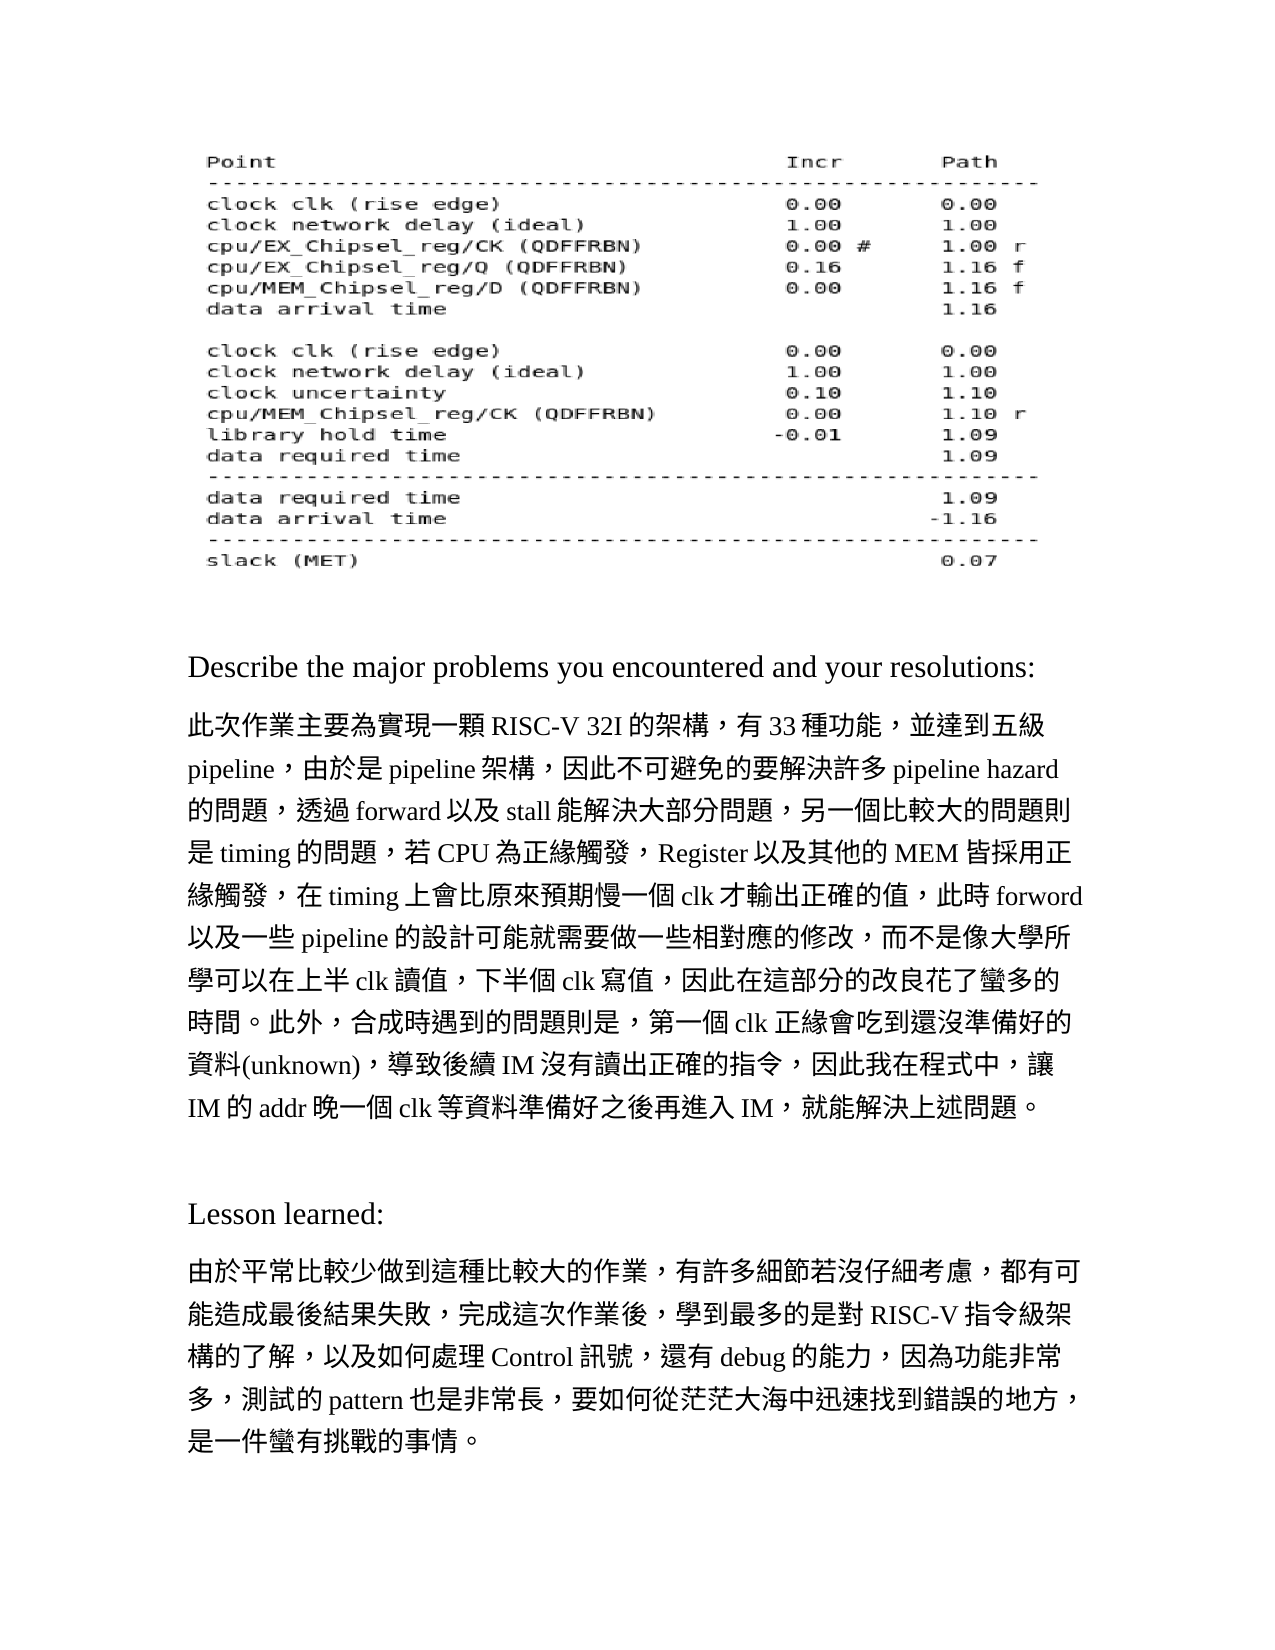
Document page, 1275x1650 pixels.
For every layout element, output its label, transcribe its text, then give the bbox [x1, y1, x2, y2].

text Describe the major problems you encountered and your resolutions: [187, 649, 1087, 685]
text Lesson learned: [187, 1195, 1087, 1231]
text 此次作業主要為實現一顆RISC-V 32I的架構，有33種功能，並達到五級pipeline，由於是pipeline架構，因此不可避免的要解決許多pipeline hazard的問題，透過forward以及stall能解決大部分問題，另一個比較大的問題則是timing的問題，若CPU為正緣觸發，Register以及其他的MEM皆採用正緣觸發，在timing上會比原來預期慢一個clk才輸出正確的值，此時forword以及一些pipeline的設計可能就需要做一些相對應的修改，而不是像大學所學可以在上半clk讀值，下半個clk寫值，因此在這部分的改良花了蠻多的時間。此外，合成時遇到的問題則是，第一個clk 正緣會吃到還沒準備好的資料(unknown)，導致後續IM沒有讀出正確的指令，因此我在程式中，讓IM的addr晚一個clk等資料準備好之後再進入IM，就能解決上述問題。 [187, 704, 1087, 1125]
picture [187, 150, 1053, 580]
text 由於平常比較少做到這種比較大的作業，有許多細節若沒仔細考慮，都有可能造成最後結果失敗，完成這次作業後，學到最多的是對RISC-V指令級架構的了解，以及如何處理Control訊號，還有debug的能力，因為功能非常多，測試的pattern也是非常長，要如何從茫茫大海中迅速找到錯誤的地方，是一件蠻有挑戰的事情。 [187, 1250, 1087, 1459]
